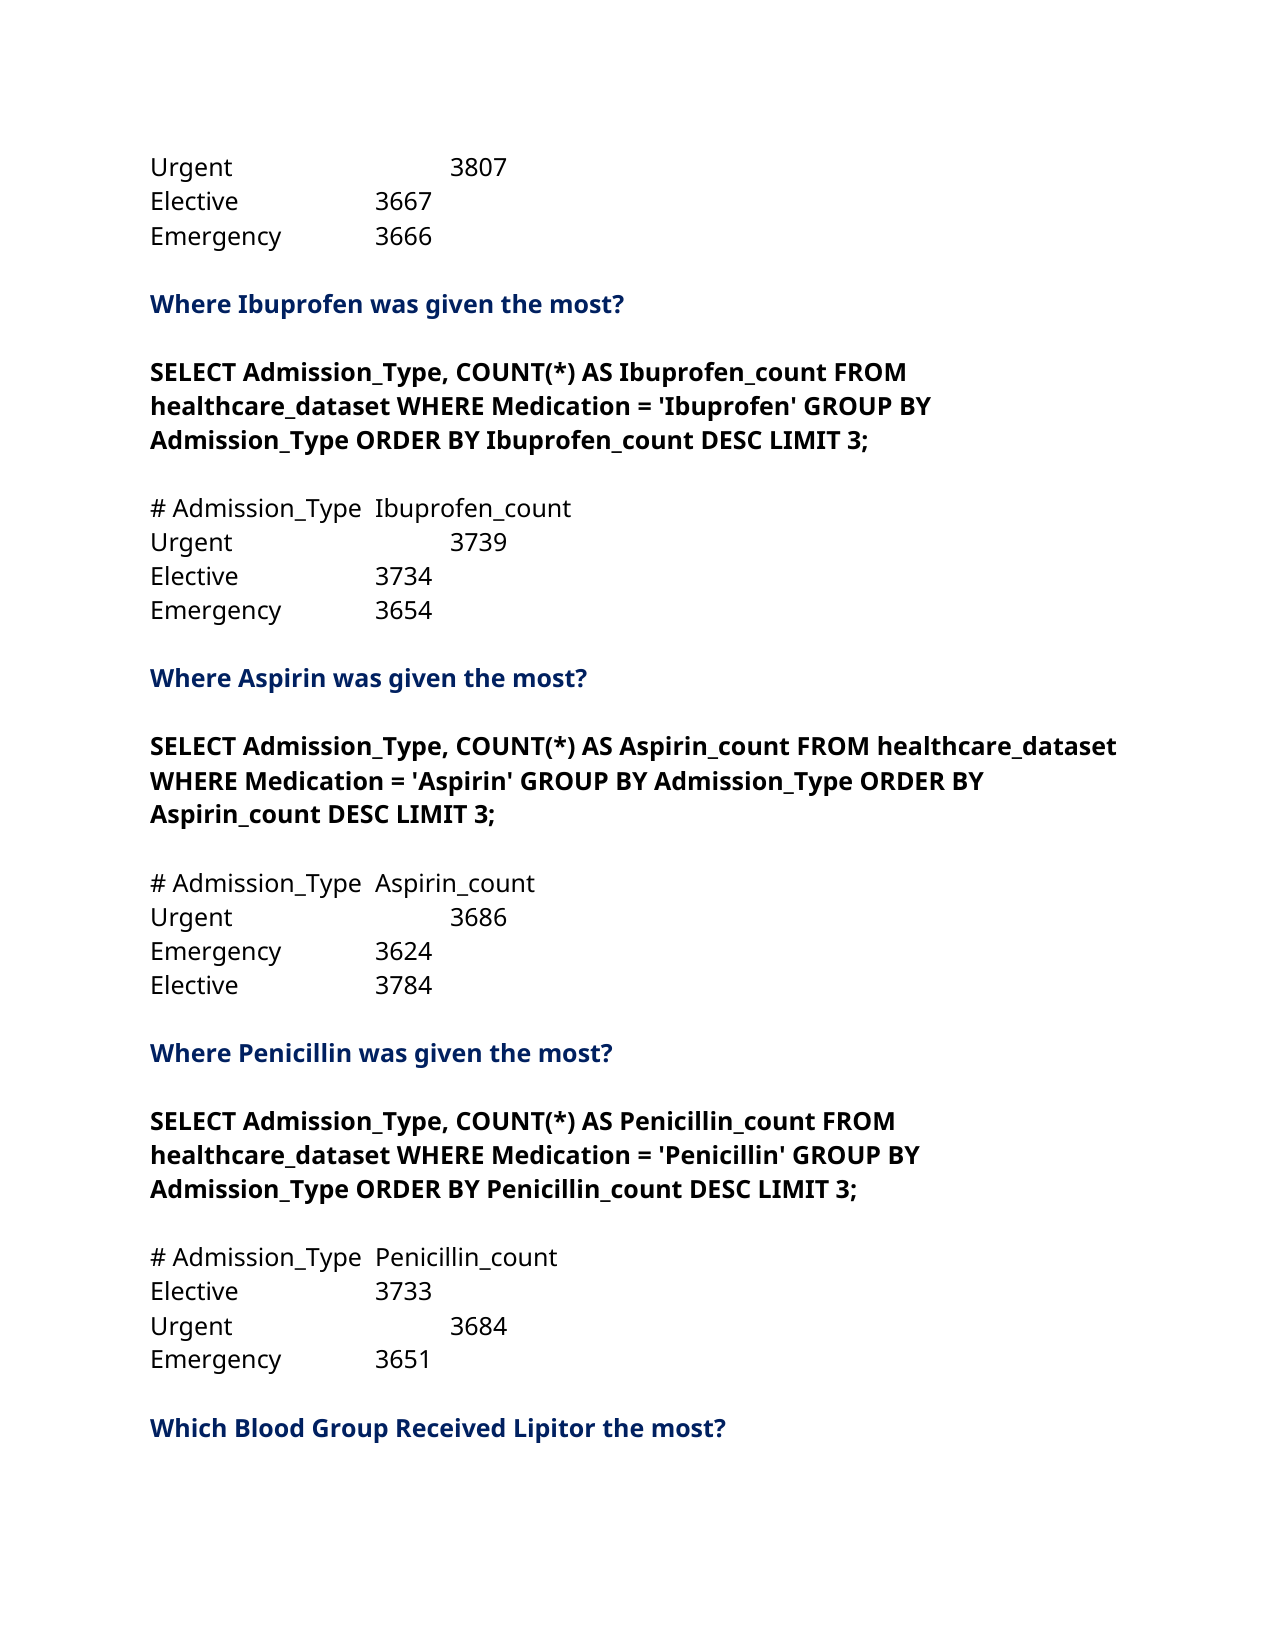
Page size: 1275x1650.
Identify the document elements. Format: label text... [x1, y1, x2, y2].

text Which Blood Group Received Lipitor the most? [150, 1410, 1125, 1444]
text Urgent 3739 [150, 525, 1125, 559]
text Elective 3667 [150, 184, 1125, 218]
text Emergency 3624 [150, 933, 1125, 967]
text # Admission_Type Aspirin_count [150, 865, 1125, 899]
text Where Aspirin was given the most? [150, 661, 1125, 695]
text Urgent 3686 [150, 899, 1125, 933]
text Emergency 3654 [150, 593, 1125, 627]
text SELECT Admission_Type, COUNT(*) AS Aspirin_count FROM healthcare_dataset WHERE Medication = 'Aspirin' GROUP BY Admission_Type ORDER BY Aspirin_count DESC LIMIT 3; [150, 729, 1125, 831]
text Urgent 3807 [150, 150, 1125, 184]
text SELECT Admission_Type, COUNT(*) AS Penicillin_count FROM healthcare_dataset WHERE Medication = 'Penicillin' GROUP BY Admission_Type ORDER BY Penicillin_count DESC LIMIT 3; [150, 1104, 1125, 1206]
text Elective 3733 [150, 1274, 1125, 1308]
text Where Ibuprofen was given the most? [150, 286, 1125, 320]
text Emergency 3651 [150, 1342, 1125, 1376]
text Urgent 3684 [150, 1308, 1125, 1342]
text Emergency 3666 [150, 218, 1125, 252]
text Elective 3734 [150, 559, 1125, 593]
text # Admission_Type Ibuprofen_count [150, 491, 1125, 525]
text Elective 3784 [150, 967, 1125, 1002]
text # Admission_Type Penicillin_count [150, 1240, 1125, 1274]
text SELECT Admission_Type, COUNT(*) AS Ibuprofen_count FROM healthcare_dataset WHERE Medication = 'Ibuprofen' GROUP BY Admission_Type ORDER BY Ibuprofen_count DESC LIMIT 3; [150, 354, 1125, 457]
text Where Penicillin was given the most? [150, 1036, 1125, 1070]
